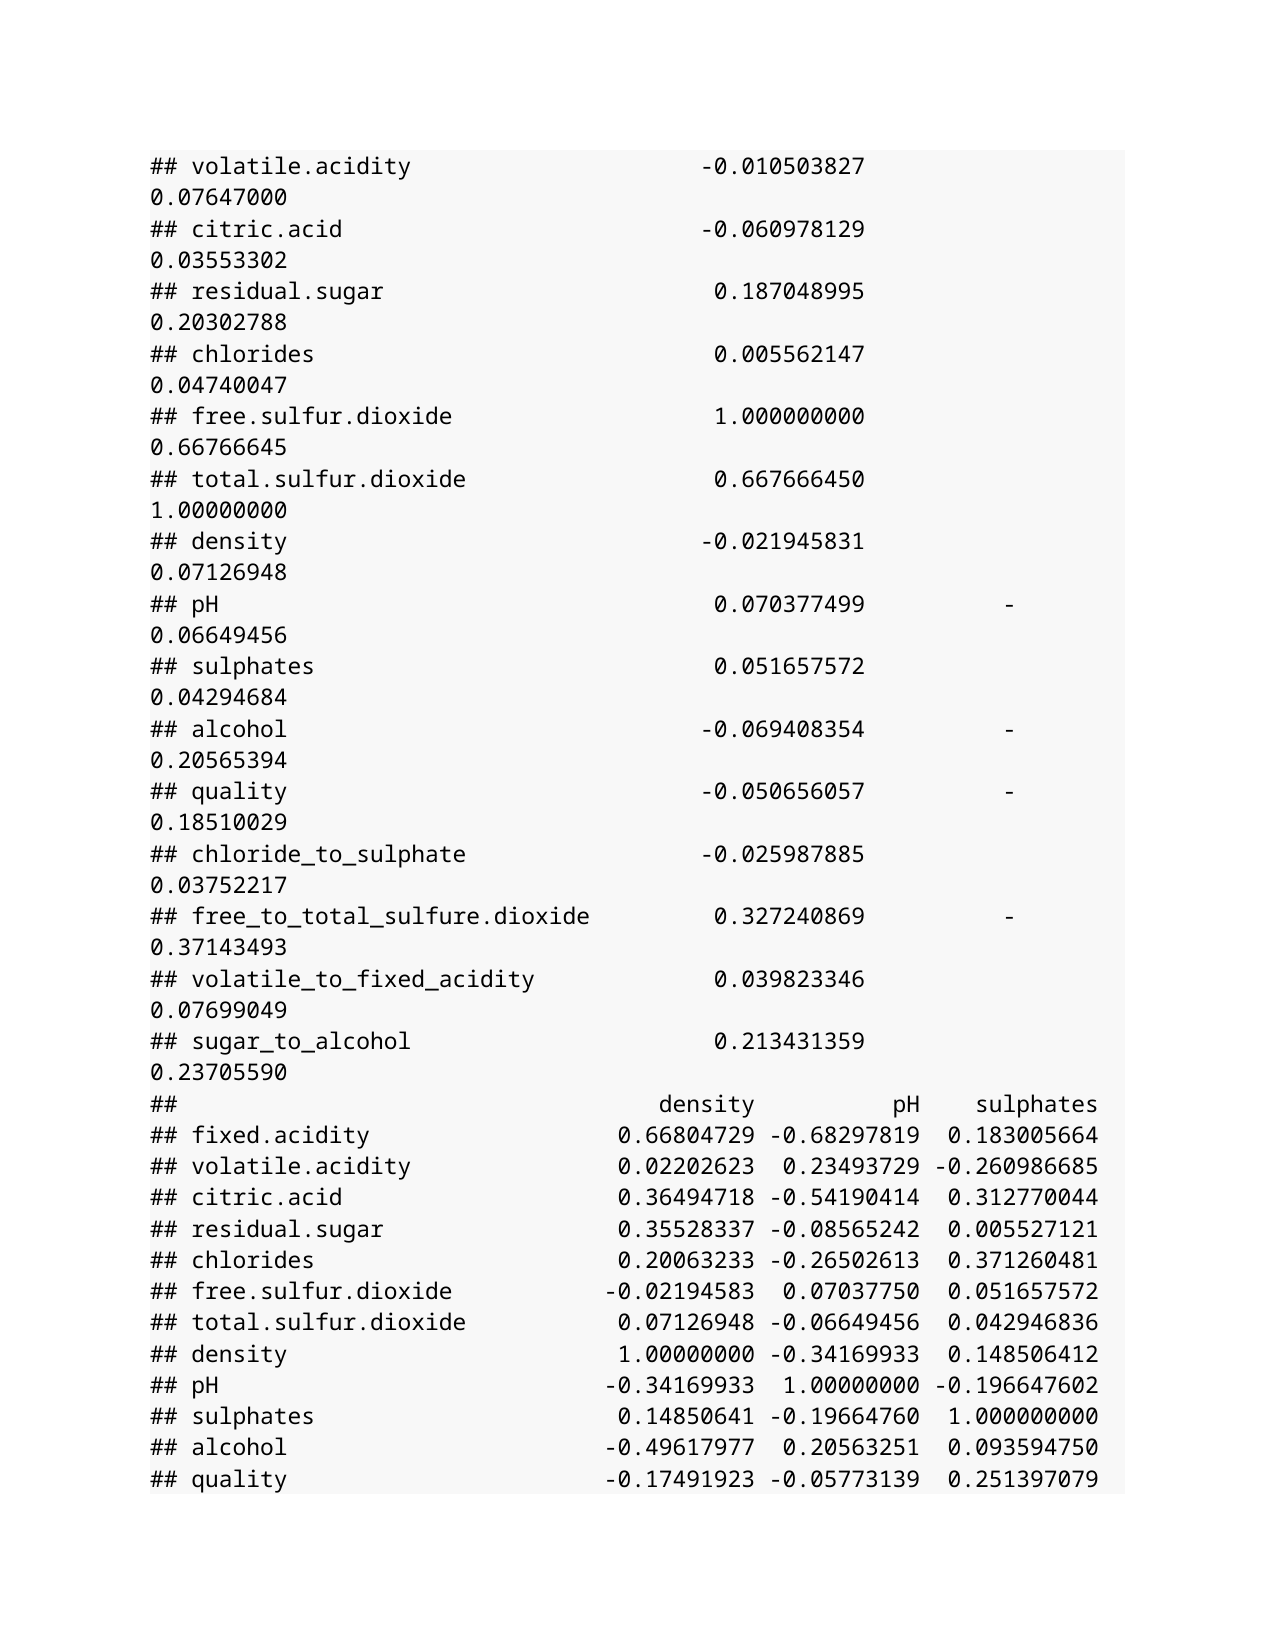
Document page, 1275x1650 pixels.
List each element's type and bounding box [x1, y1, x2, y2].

text [150, 150, 1125, 1494]
